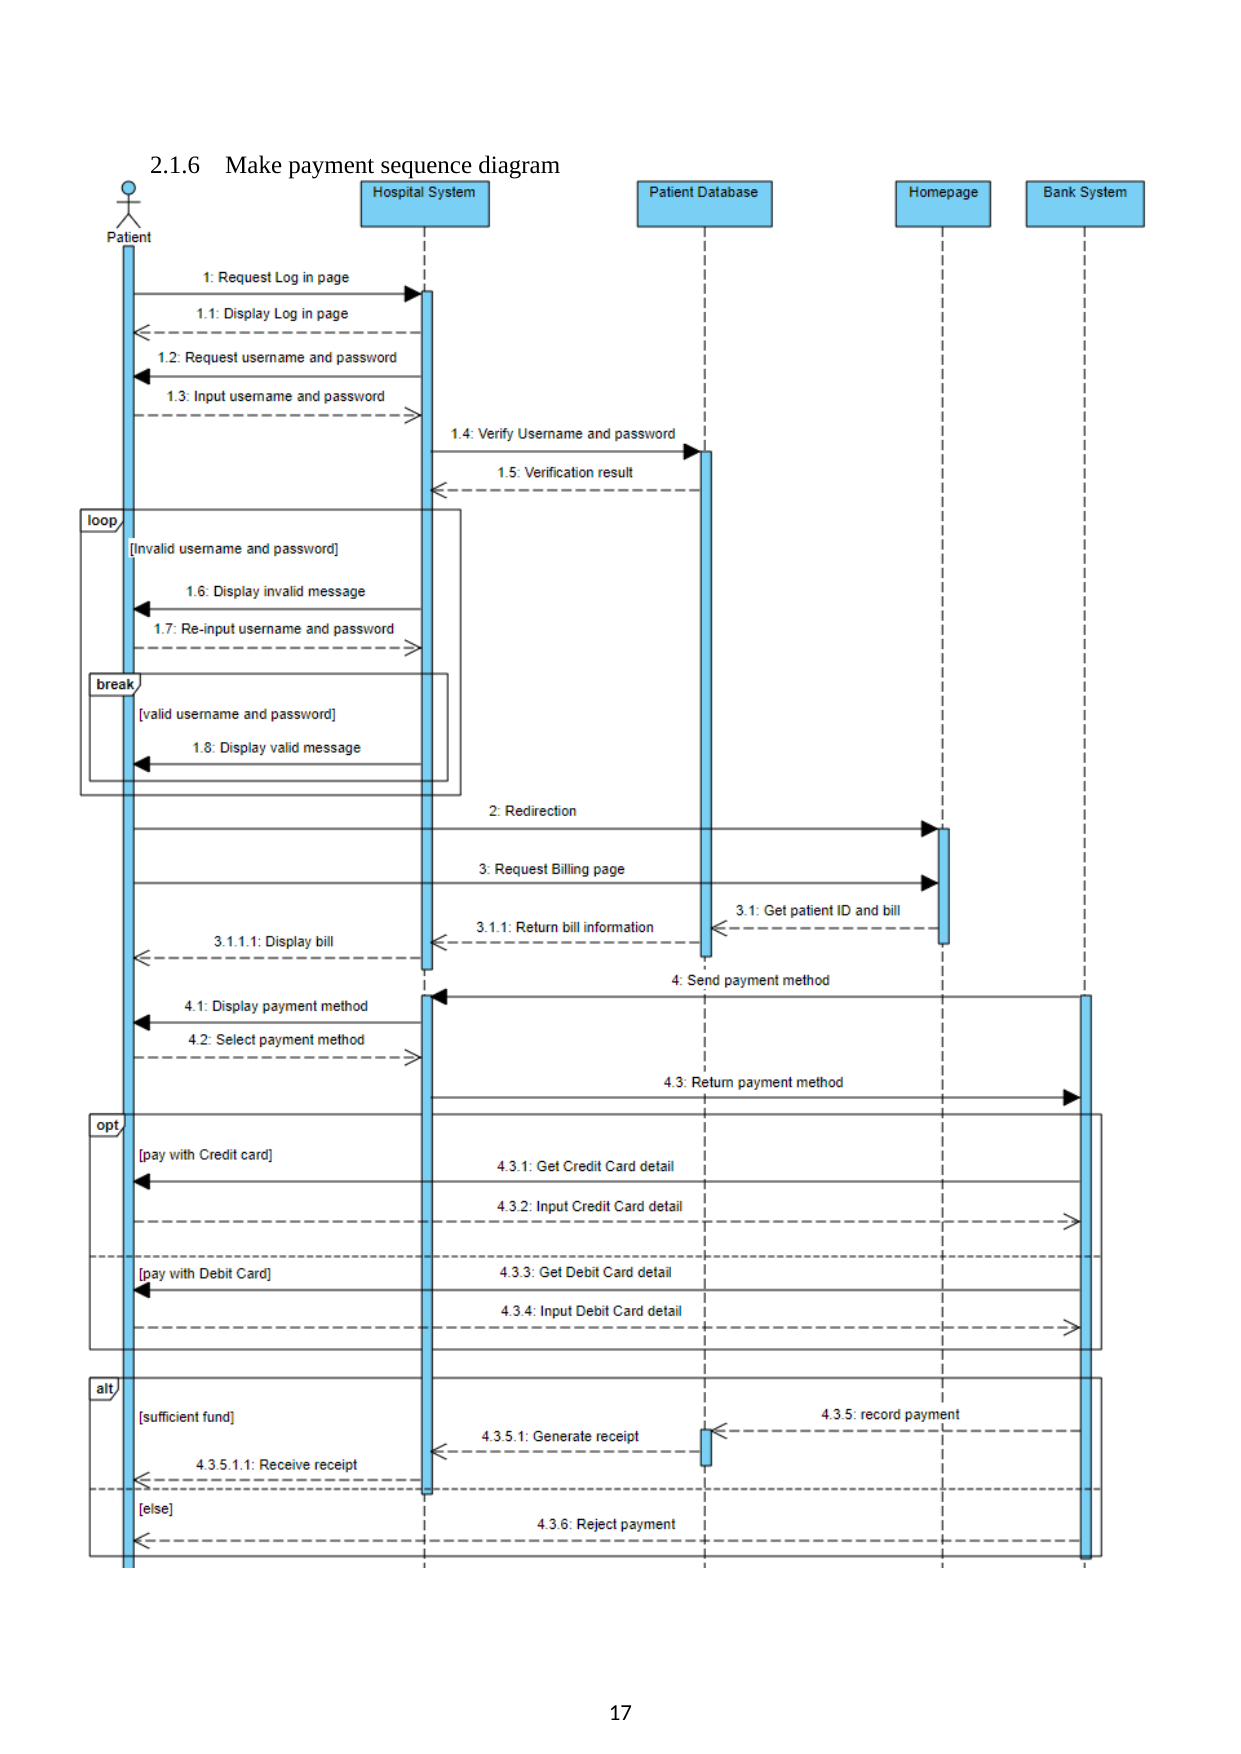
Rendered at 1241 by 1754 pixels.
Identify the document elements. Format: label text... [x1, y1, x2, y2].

subtitle 2.1.6 Make payment sequence diagram [150, 150, 1090, 179]
picture [78, 179, 1148, 1568]
